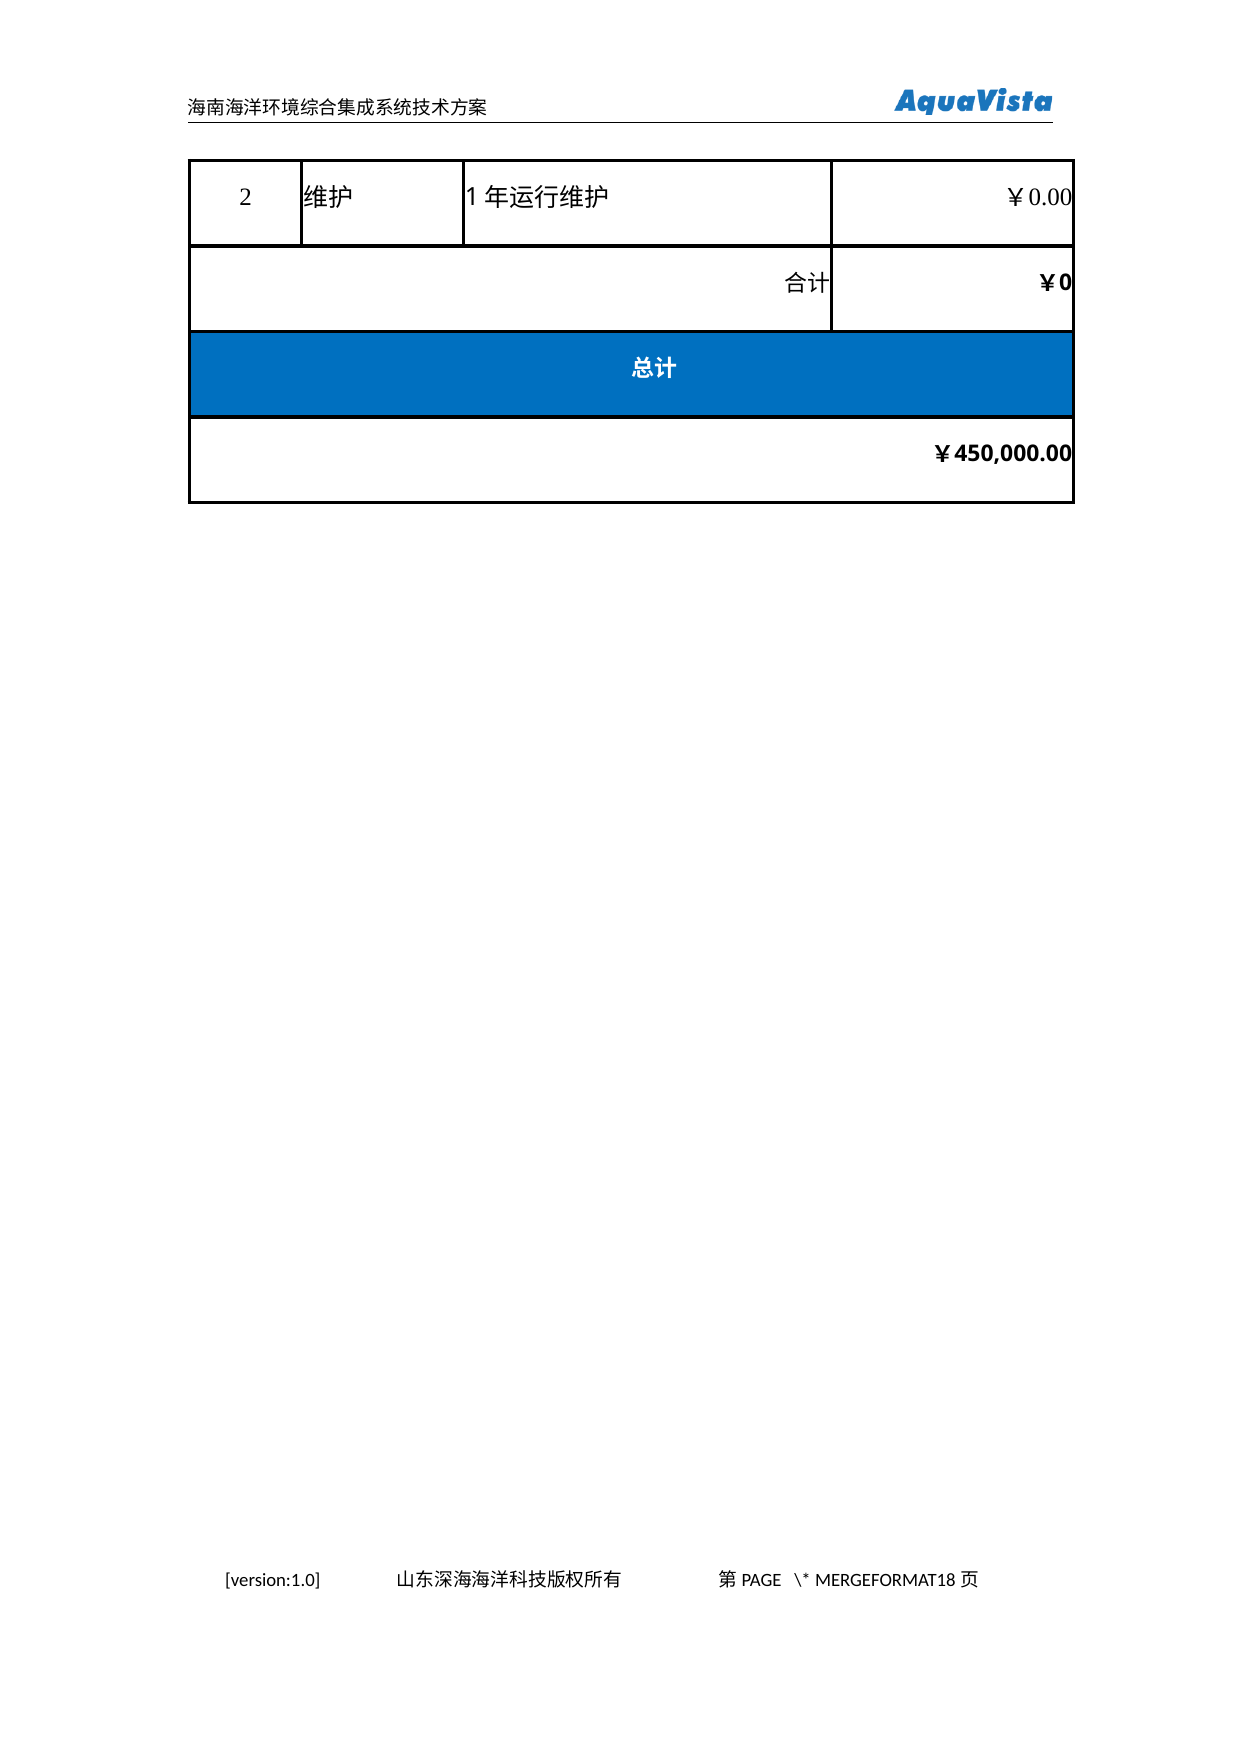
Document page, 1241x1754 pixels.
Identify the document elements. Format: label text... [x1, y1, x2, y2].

table_cell ￥450,000.00 [191, 419, 1072, 501]
table_cell 1年运行维护 [465, 162, 830, 244]
picture [893, 88, 1053, 115]
table_cell ￥0.00 [833, 162, 1072, 244]
table_cell 维护 [303, 162, 462, 244]
table_cell 合计 [191, 248, 830, 330]
table_cell 总计 [191, 333, 1072, 415]
table_cell 2 [191, 162, 300, 244]
table_cell ￥0 [833, 248, 1072, 330]
